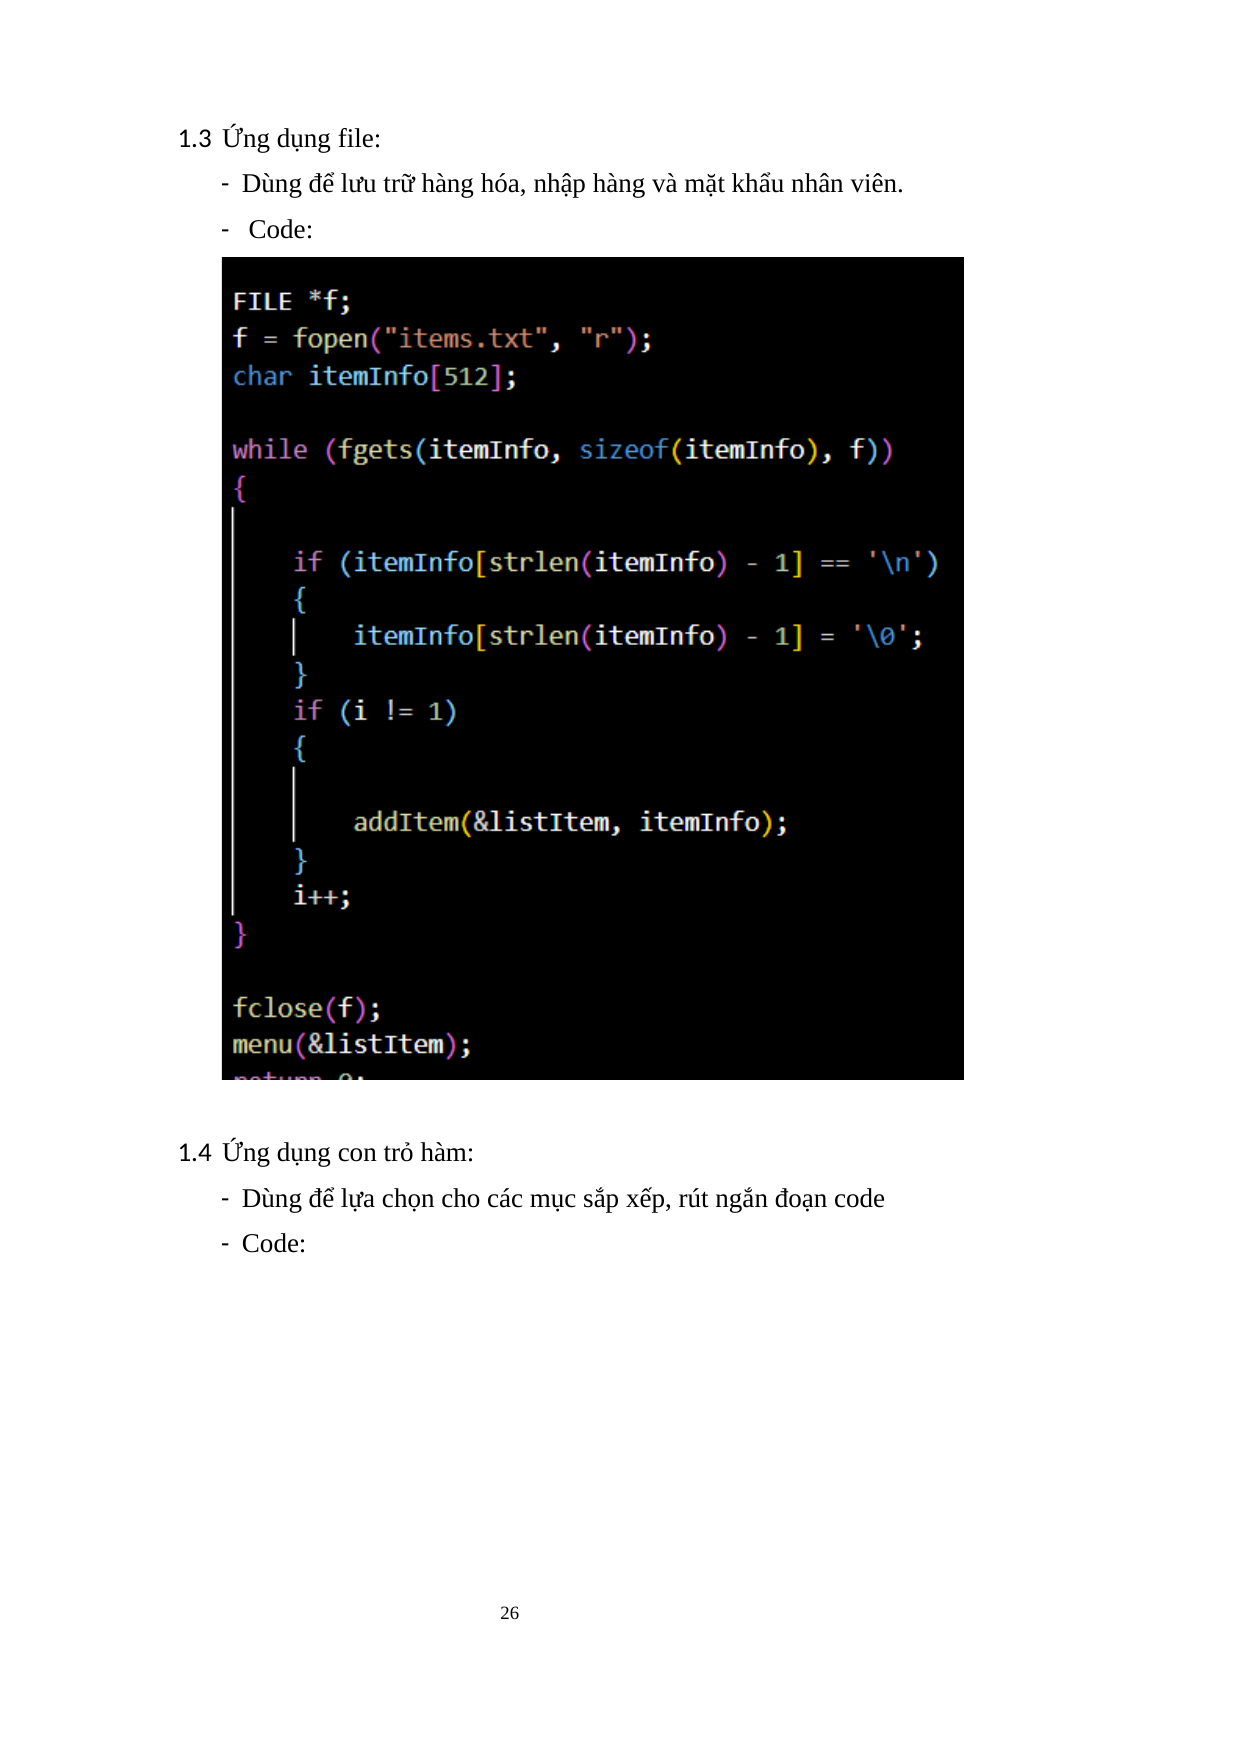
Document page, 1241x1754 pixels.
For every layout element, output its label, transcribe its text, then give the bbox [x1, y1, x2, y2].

list Dùng để lưu trữ hàng hóa, nhập hàng và mặt khẩu nhân viên. [221, 166, 1134, 199]
list Code: [221, 212, 1134, 245]
list Ứng dụng con trỏ hàm: [177, 1135, 1134, 1168]
picture [221, 257, 964, 1080]
list Ứng dụng file: [177, 121, 1134, 154]
list Code: [221, 1226, 1134, 1259]
list Dùng để lựa chọn cho các mục sắp xếp, rút ngắn đoạn code [221, 1181, 1134, 1214]
